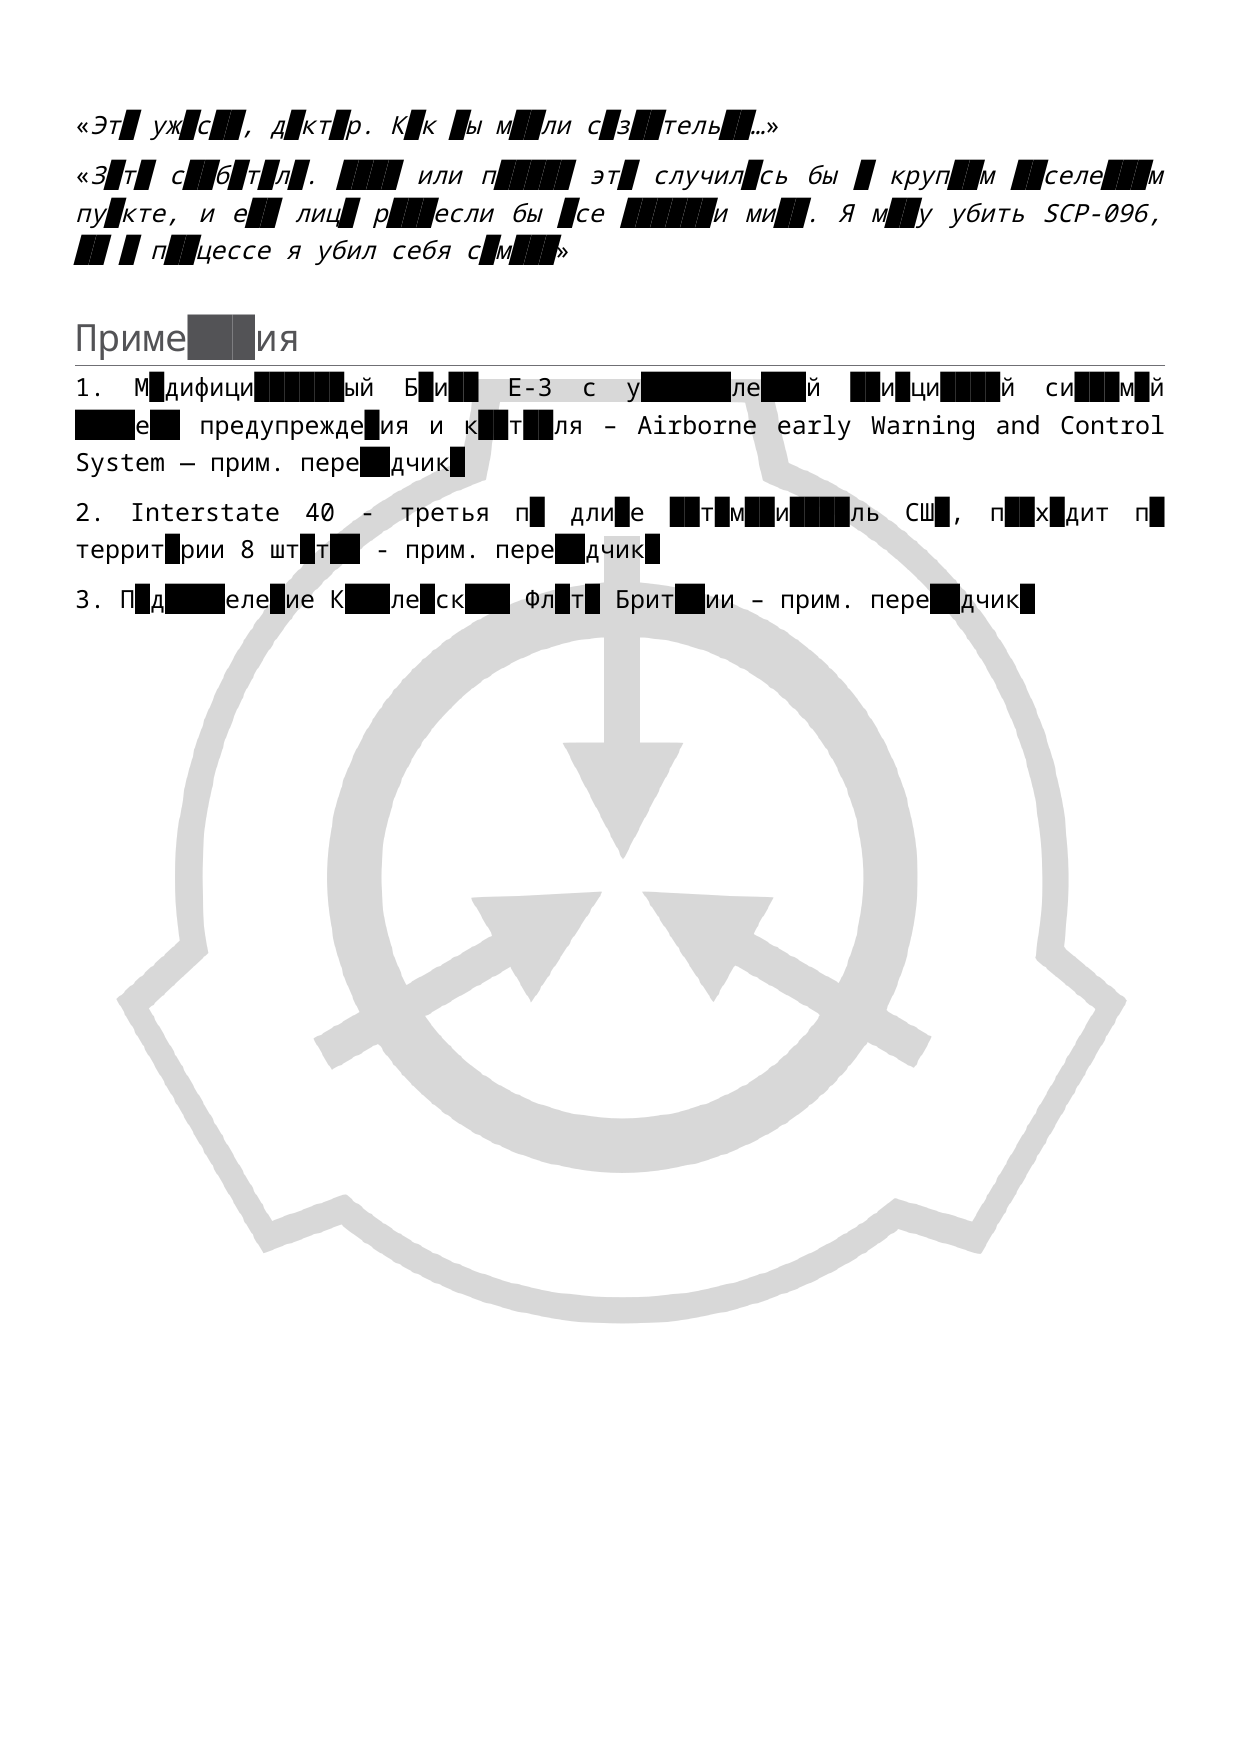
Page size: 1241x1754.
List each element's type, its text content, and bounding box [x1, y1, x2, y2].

text «Эт█ уж█с██, д█кт█р. К█к █ы м██ли с█з██тель██…» [75, 108, 1165, 142]
text 2. Interstate 40 - третья п█ дли█е ██т█м██и████ль СШ█, п██х█дит п█ террит█рии 8 шт█т██ - прим. пере██дчик█ [75, 495, 1165, 566]
subtitle Приме███ия [75, 312, 1165, 365]
text 1. М█дифици██████ый Б█и██ E-3 с у██████ле███й ██и█ци████й си███м█й ████е██ предупрежде█ия и к██т██ля – Airborne early Warning and Control System — прим. пере██дчик█ [75, 370, 1165, 479]
text «З█т█ с██б█т█л█. ████ или п█████ эт█ случил█сь бы █ круп██м ██селе███м пу█кте, и е██ лиц█ р███если бы █се ██████и ми██. Я м██у убить SCP-096, ██ █ п██цессе я убил себя с█м███» [75, 158, 1165, 267]
text 3. П█д████еле█ие К███ле█ск███ Фл█т█ Брит██ии – прим. пере██дчик█ [75, 582, 1165, 616]
